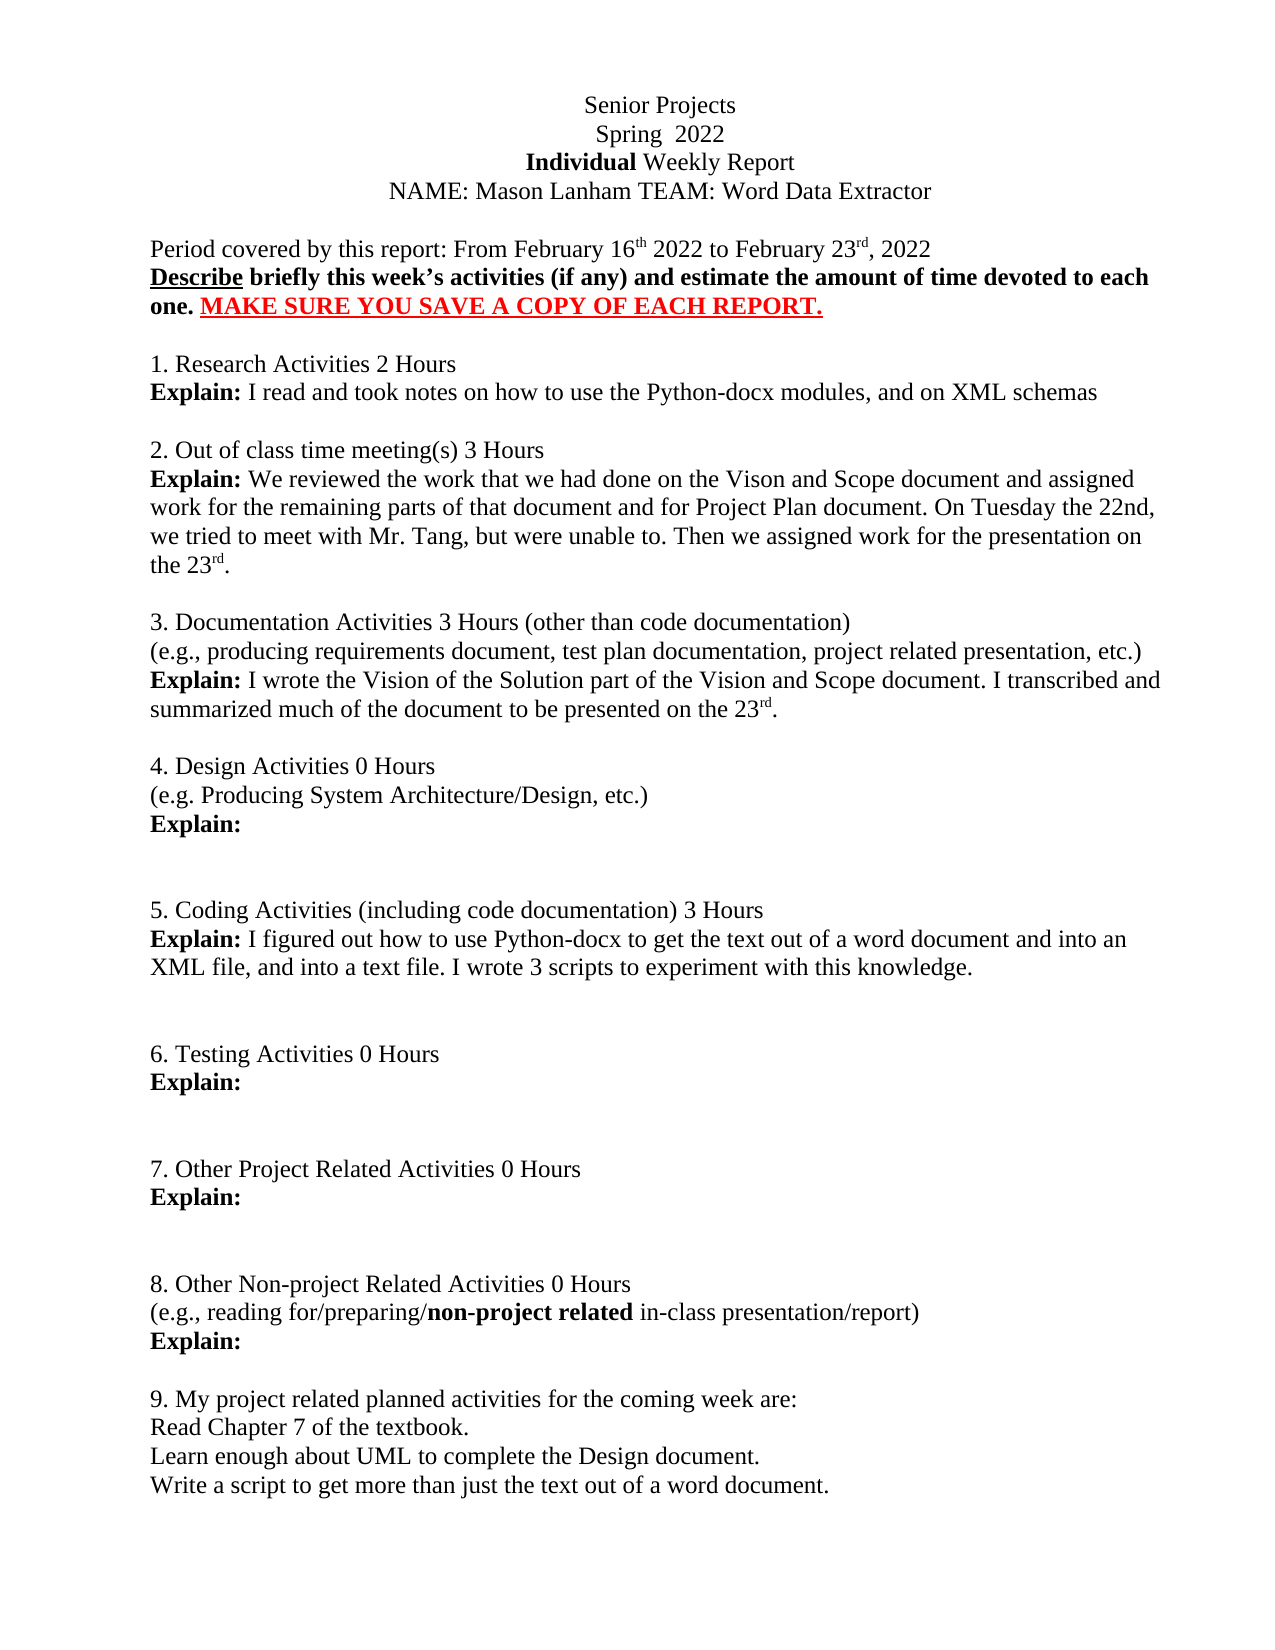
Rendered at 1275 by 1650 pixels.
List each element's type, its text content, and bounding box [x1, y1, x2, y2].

text Explain: [150, 1067, 1170, 1096]
text 9. My project related planned activities for the coming week are: [150, 1384, 1170, 1412]
text Explain: I wrote the Vision of the Solution part of the Vision and Scope document. I transcribed and summarized much of the document to be presented on the 23rd. [150, 665, 1170, 722]
text Learn enough about UML to complete the Design document. [150, 1441, 1170, 1470]
text 5. Coding Activities (including code documentation) 3 Hours [150, 895, 1170, 924]
text (e.g., reading for/preparing/non-project related in-class presentation/report) [150, 1297, 1170, 1326]
text Describe briefly this week’s activities (if any) and estimate the amount of time devoted to each one. MAKE SURE YOU SAVE A COPY OF EACH REPORT. [150, 262, 1170, 320]
text Explain: [150, 1326, 1170, 1355]
text 7. Other Project Related Activities 0 Hours [150, 1154, 1170, 1182]
text Explain: [150, 809, 1170, 837]
text (e.g., producing requirements document, test plan documentation, project related presentation, etc.) [150, 636, 1170, 665]
text Explain: [150, 1182, 1170, 1211]
text 3. Documentation Activities 3 Hours (other than code documentation) [150, 607, 1170, 636]
text 4. Design Activities 0 Hours [150, 751, 1170, 780]
text NAME: Mason Lanham TEAM: Word Data Extractor [150, 176, 1170, 205]
text Explain: I read and took notes on how to use the Python-docx modules, and on XML schemas [150, 377, 1170, 406]
text 1. Research Activities 2 Hours [150, 349, 1170, 377]
text Explain: I figured out how to use Python-docx to get the text out of a word document and into an XML file, and into a text file. I wrote 3 scripts to experiment with this knowledge. [150, 924, 1170, 981]
text Individual Weekly Report [150, 147, 1170, 176]
text Spring 2022 [150, 119, 1170, 147]
text Period covered by this report: From February 16th 2022 to February 23rd, 2022 [150, 234, 1170, 262]
text Write a script to get more than just the text out of a word document. [150, 1470, 1170, 1499]
text 8. Other Non-project Related Activities 0 Hours [150, 1269, 1170, 1297]
text (e.g. Producing System Architecture/Design, etc.) [150, 780, 1170, 809]
text 2. Out of class time meeting(s) 3 Hours [150, 435, 1170, 464]
text 6. Testing Activities 0 Hours [150, 1039, 1170, 1067]
text Explain: We reviewed the work that we had done on the Vison and Scope document and assigned work for the remaining parts of that document and for Project Plan document. On Tuesday the 22nd, we tried to meet with Mr. Tang, but were unable to. Then we assigned work for the presentation on the 23rd. [150, 464, 1170, 579]
text Senior Projects [150, 90, 1170, 119]
text Read Chapter 7 of the textbook. [150, 1412, 1170, 1441]
